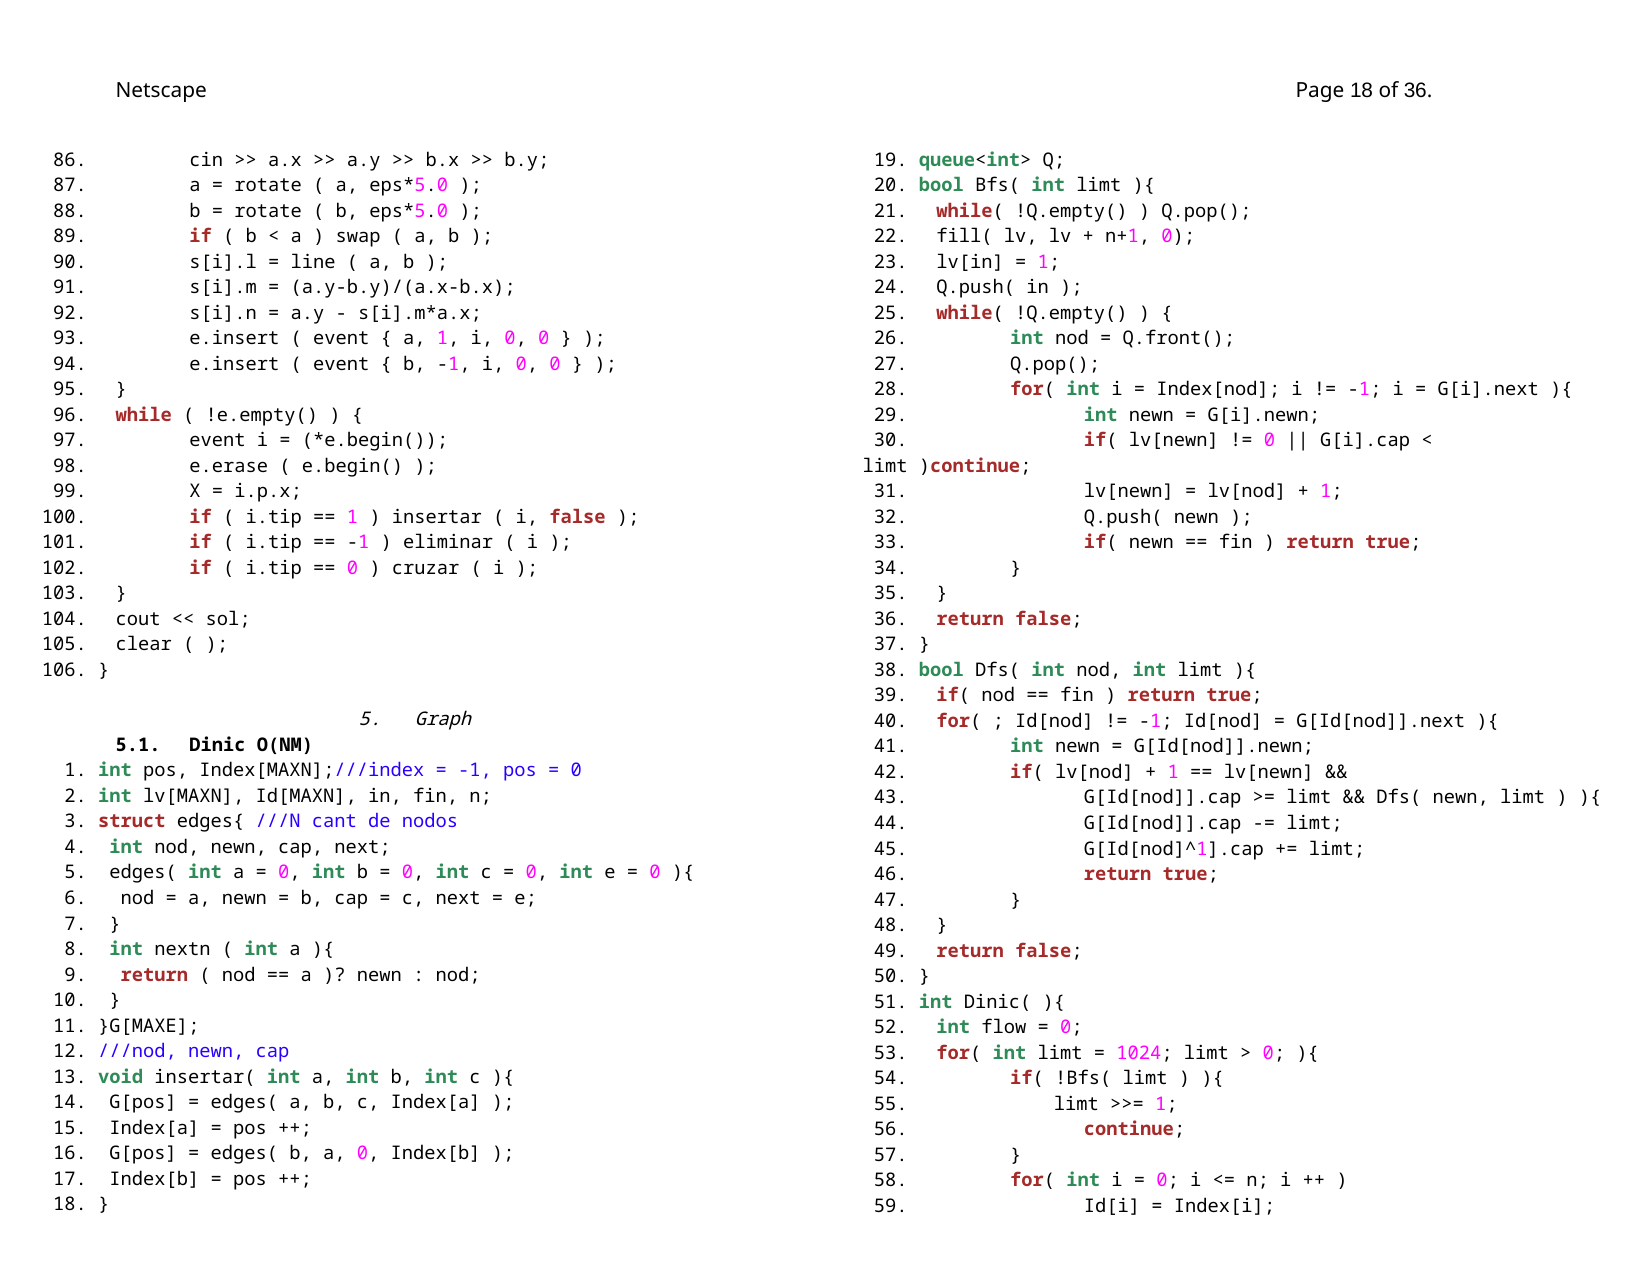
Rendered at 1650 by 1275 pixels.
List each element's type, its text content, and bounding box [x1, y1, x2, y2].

text 24. Q.push( in ); [862, 273, 1608, 299]
text 99. X = i.p.x; [42, 478, 787, 503]
text 106. } [42, 656, 787, 682]
text 45. G[Id[nod]^1].cap += limt; [862, 835, 1608, 860]
text 18. } [42, 1191, 787, 1216]
text 21. while( !Q.empty() ) Q.pop(); [862, 197, 1608, 222]
text 32. Q.push( newn ); [862, 503, 1608, 529]
text 35. } [862, 580, 1608, 605]
text 48. } [862, 911, 1608, 937]
text 96. while ( !e.empty() ) { [42, 401, 787, 427]
text 86. cin >> a.x >> a.y >> b.x >> b.y; [42, 146, 787, 171]
text 37. } [862, 631, 1608, 656]
text 34. } [862, 554, 1608, 580]
text 6. nod = a, newn = b, cap = c, next = e; [42, 884, 787, 910]
text 97. event i = (*e.begin()); [42, 427, 787, 452]
text 14. G[pos] = edges( a, b, c, Index[a] ); [42, 1088, 787, 1114]
text 92. s[i].n = a.y - s[i].m*a.x; [42, 299, 787, 324]
text 56. continue; [862, 1116, 1608, 1141]
text 94. e.insert ( event { b, -1, i, 0, 0 } ); [42, 350, 787, 376]
text 98. e.erase ( e.begin() ); [42, 452, 787, 478]
text 15. Index[a] = pos ++; [42, 1114, 787, 1139]
text 3. struct edges{ ///N cant de nodos [42, 808, 787, 833]
text 38. bool Dfs( int nod, int limt ){ [862, 656, 1608, 682]
text 52. int flow = 0; [862, 1013, 1608, 1039]
text 36. return false; [862, 605, 1608, 631]
text 53. for( int limt = 1024; limt > 0; ){ [862, 1039, 1608, 1064]
text 89. if ( b < a ) swap ( a, b ); [42, 222, 787, 248]
text 49. return false; [862, 937, 1608, 962]
text 22. fill( lv, lv + n+1, 0); [862, 222, 1608, 248]
text 42. if( lv[nod] + 1 == lv[newn] && [862, 758, 1608, 784]
text 16. G[pos] = edges( b, a, 0, Index[b] ); [42, 1139, 787, 1165]
text 7. } [42, 910, 787, 935]
text 59. Id[i] = Index[i]; [862, 1192, 1608, 1218]
text 100. if ( i.tip == 1 ) insertar ( i, false ); [42, 503, 787, 529]
text 51. int Dinic( ){ [862, 988, 1608, 1013]
text 13. void insertar( int a, int b, int c ){ [42, 1063, 787, 1088]
text 50. } [862, 962, 1608, 988]
text 47. } [862, 886, 1608, 911]
text 57. } [862, 1141, 1608, 1167]
text 104. cout << sol; [42, 605, 787, 631]
text 5. edges( int a = 0, int b = 0, int c = 0, int e = 0 ){ [42, 859, 787, 884]
text 17. Index[b] = pos ++; [42, 1165, 787, 1191]
text 1. int pos, Index[MAXN];///index = -1, pos = 0 [42, 757, 787, 782]
text 105. clear ( ); [42, 631, 787, 656]
text 5.1. Dinic O(NM) [42, 731, 787, 757]
text 10. } [42, 986, 787, 1012]
text 25. while( !Q.empty() ) { [862, 299, 1608, 324]
text 33. if( newn == fin ) return true; [862, 529, 1608, 554]
text 101. if ( i.tip == -1 ) eliminar ( i ); [42, 529, 787, 554]
text 4. int nod, newn, cap, next; [42, 833, 787, 859]
text 26. int nod = Q.front(); [862, 324, 1608, 350]
text 19. queue<int> Q; [862, 146, 1608, 171]
text 44. G[Id[nod]].cap -= limt; [862, 809, 1608, 835]
text 27. Q.pop(); [862, 350, 1608, 376]
text 58. for( int i = 0; i <= n; i ++ ) [862, 1167, 1608, 1192]
text 8. int nextn ( int a ){ [42, 935, 787, 961]
text 29. int newn = G[i].newn; [862, 401, 1608, 427]
text 87. a = rotate ( a, eps*5.0 ); [42, 171, 787, 197]
text 23. lv[in] = 1; [862, 248, 1608, 273]
text 11. }G[MAXE]; [42, 1012, 787, 1037]
text 40. for( ; Id[nod] != -1; Id[nod] = G[Id[nod]].next ){ [862, 707, 1608, 733]
text 46. return true; [862, 860, 1608, 886]
text 39. if( nod == fin ) return true; [862, 682, 1608, 707]
text 41. int newn = G[Id[nod]].newn; [862, 733, 1608, 758]
text 43. G[Id[nod]].cap >= limt && Dfs( newn, limt ) ){ [862, 784, 1608, 809]
text 28. for( int i = Index[nod]; i != -1; i = G[i].next ){ [862, 376, 1608, 401]
text 103. } [42, 580, 787, 605]
text 30. if( lv[newn] != 0 || G[i].cap < limt )continue; [862, 427, 1608, 478]
text 91. s[i].m = (a.y-b.y)/(a.x-b.x); [42, 273, 787, 299]
text 31. lv[newn] = lv[nod] + 1; [862, 478, 1608, 503]
text 55. limt >>= 1; [862, 1090, 1608, 1116]
text 93. e.insert ( event { a, 1, i, 0, 0 } ); [42, 324, 787, 350]
text 88. b = rotate ( b, eps*5.0 ); [42, 197, 787, 222]
text 20. bool Bfs( int limt ){ [862, 171, 1608, 197]
text 5. Graph [42, 706, 787, 731]
text 95. } [42, 376, 787, 401]
text 2. int lv[MAXN], Id[MAXN], in, fin, n; [42, 782, 787, 808]
text 12. ///nod, newn, cap [42, 1037, 787, 1063]
text 54. if( !Bfs( limt ) ){ [862, 1064, 1608, 1090]
text 9. return ( nod == a )? newn : nod; [42, 961, 787, 986]
text 90. s[i].l = line ( a, b ); [42, 248, 787, 273]
text 102. if ( i.tip == 0 ) cruzar ( i ); [42, 554, 787, 580]
